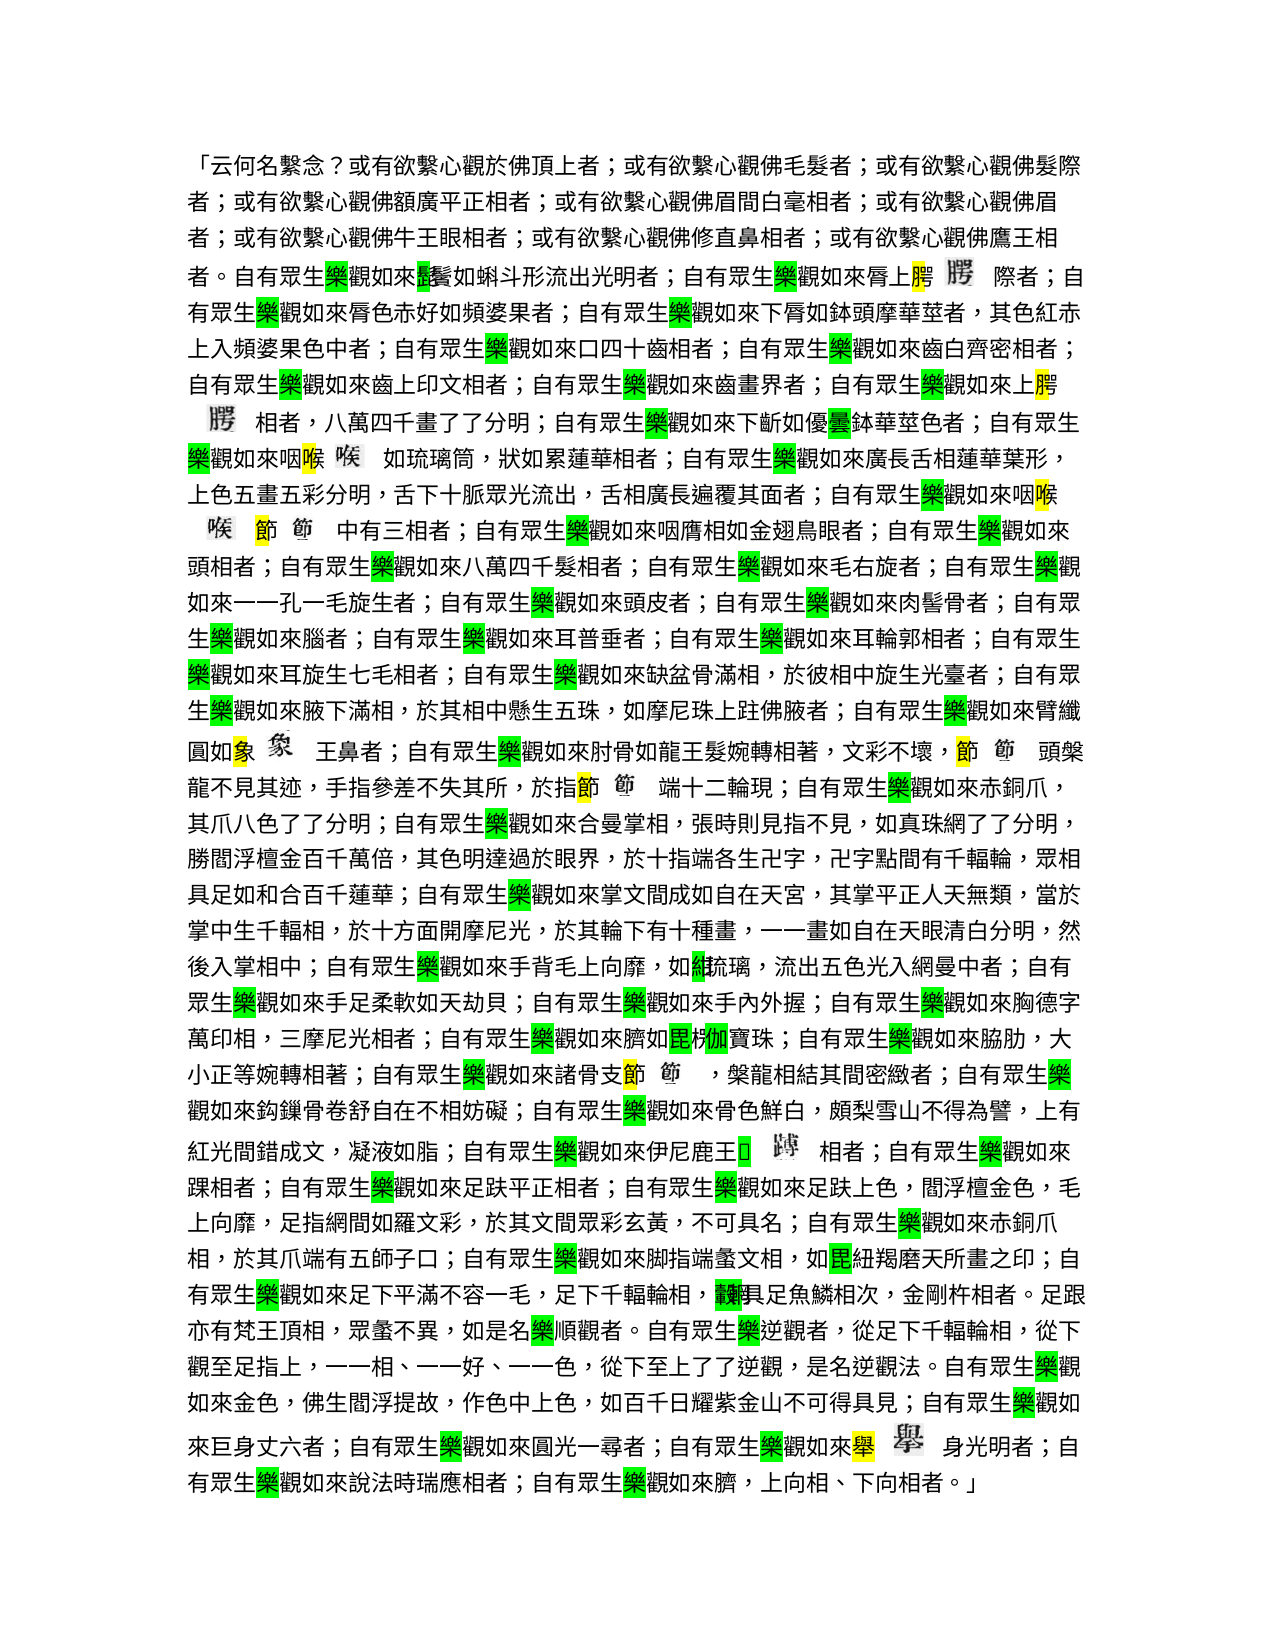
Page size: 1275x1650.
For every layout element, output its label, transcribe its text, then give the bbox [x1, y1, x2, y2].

picture [893, 1423, 924, 1456]
picture [944, 257, 975, 286]
picture [770, 1131, 800, 1160]
picture [287, 515, 318, 540]
picture [989, 736, 1019, 761]
picture [609, 772, 640, 796]
picture [334, 444, 365, 468]
text 「云何名繫念？或有欲繫心觀於佛頂上者；或有欲繫心觀佛毛髮者；或有欲繫心觀佛髮際者；或有欲繫心觀佛額廣平正相者；或有欲繫心觀佛眉間白毫相者；或有欲繫心觀佛眉者；或有欲繫心觀佛牛王眼相者；或有欲繫心觀佛修直鼻相者；或有欲繫心觀佛鷹王𭉨相者。自有眾生樂觀如來髭鬢如蝌斗形流出光明者；自有眾生樂觀如來脣上腭際者；自有眾生樂觀如來脣色赤好如頻婆果者；自有眾生樂觀如來下脣如鉢頭摩華莖者，其色紅赤上入頻婆果色中者；自有眾生樂觀如來口四十齒相者；自有眾生樂觀如來齒白齊密相者；自有眾生樂觀如來齒上印文相者；自有眾生樂觀如來齒畫界者；自有眾生樂觀如來上腭相者，八萬四千畫了了分明；自有眾生樂觀如來下齗如優曇鉢華莖色者；自有眾生樂觀如來咽喉如琉璃筒，狀如累蓮華相者；自有眾生樂觀如來廣長舌相蓮華葉形，上色五畫五彩分明，舌下十脈眾光流出，舌相廣長遍覆其面者；自有眾生樂觀如來咽喉節中有三相者；自有眾生樂觀如來咽膺相如金翅鳥眼者；自有眾生樂觀如來頭相者；自有眾生樂觀如來八萬四千髮相者；自有眾生樂觀如來毛右旋者；自有眾生樂觀如來一一孔一毛旋生者；自有眾生樂觀如來頭皮者；自有眾生樂觀如來肉髻骨者；自有眾生樂觀如來腦者；自有眾生樂觀如來耳普垂𦖋者；自有眾生樂觀如來耳輪郭相者；自有眾生樂觀如來耳旋生七毛相者；自有眾生樂觀如來缺盆骨滿相，於彼相中旋生光臺者；自有眾生樂觀如來腋下滿相，於其相中懸生五珠，如摩尼珠上跓佛腋者；自有眾生樂觀如來臂𦟛纖圓如象王鼻者；自有眾生樂觀如來肘骨如龍王髮婉轉相著，文彩不壞，節頭槃龍不見其迹，手指參差不失其所，於指節端十二輪現；自有眾生樂觀如來赤銅爪，其爪八色了了分明；自有眾生樂觀如來合曼掌相，張時則見𣫍指不見，如真珠網了了分明，勝閻浮檀金百千萬倍，其色明達過於眼界，於十指端各生卍字，卍字點間有千輻輪，眾相具足如和合百千蓮華；自有眾生樂觀如來掌文間成如自在天宮，其掌平正人天無類，當於掌中生千輻相，於十方面開摩尼光，於其輪下有十種畫，一一畫如自在天眼清白分明，然後入掌相中；自有眾生樂觀如來手背毛上向靡，如紺琉璃，流出五色光入網曼中者；自有眾生樂觀如來手足柔軟如天劫貝；自有眾生樂觀如來手內外握；自有眾生樂觀如來胸德字萬印相，三摩尼光相者；自有眾生樂觀如來臍如毘楞伽寶珠；自有眾生樂觀如來脇肋，大小正等婉轉相著；自有眾生樂觀如來諸骨支節，槃龍相結其間密緻者；自有眾生樂觀如來鈎鏁骨卷舒自在不相妨礙；自有眾生樂觀如來骨色鮮白，頗梨雪山不得為譬，上有紅光間錯成文，凝液如脂；自有眾生樂觀如來伊尼鹿王𨄔相者；自有眾生樂觀如來踝相者；自有眾生樂觀如來足趺平正相者；自有眾生樂觀如來足趺上色，閻浮檀金色，毛上向靡，足指網間如羅文彩，於其文間眾彩玄黃，不可具名；自有眾生樂觀如來赤銅爪相，於其爪端有五師子口；自有眾生樂觀如來脚指端䗍文相，如毘紐羯磨天所畫之印；自有眾生樂觀如來足下平滿不容一毛，足下千輻輪相，轂輞具足魚鱗相次，金剛杵相者。足跟亦有梵王頂相，眾䗍不異，如是名樂順觀者。自有眾生樂逆觀者，從足下千輻輪相，從下觀至足指上，一一相、一一好、一一色，從下至上了了逆觀，是名逆觀法。自有眾生樂觀如來金色，佛生閻浮提故，作色中上色，如百千日耀紫金山不可得具見；自有眾生樂觀如來巨身丈六者；自有眾生樂觀如來圓光一尋者；自有眾生樂觀如來舉身光明者；自有眾生樂觀如來說法時瑞應相者；自有眾生樂觀如來臍，上向相、下向相者。」 [187, 150, 1087, 1498]
picture [206, 516, 237, 540]
picture [655, 1059, 686, 1084]
picture [266, 730, 296, 761]
picture [206, 404, 237, 432]
